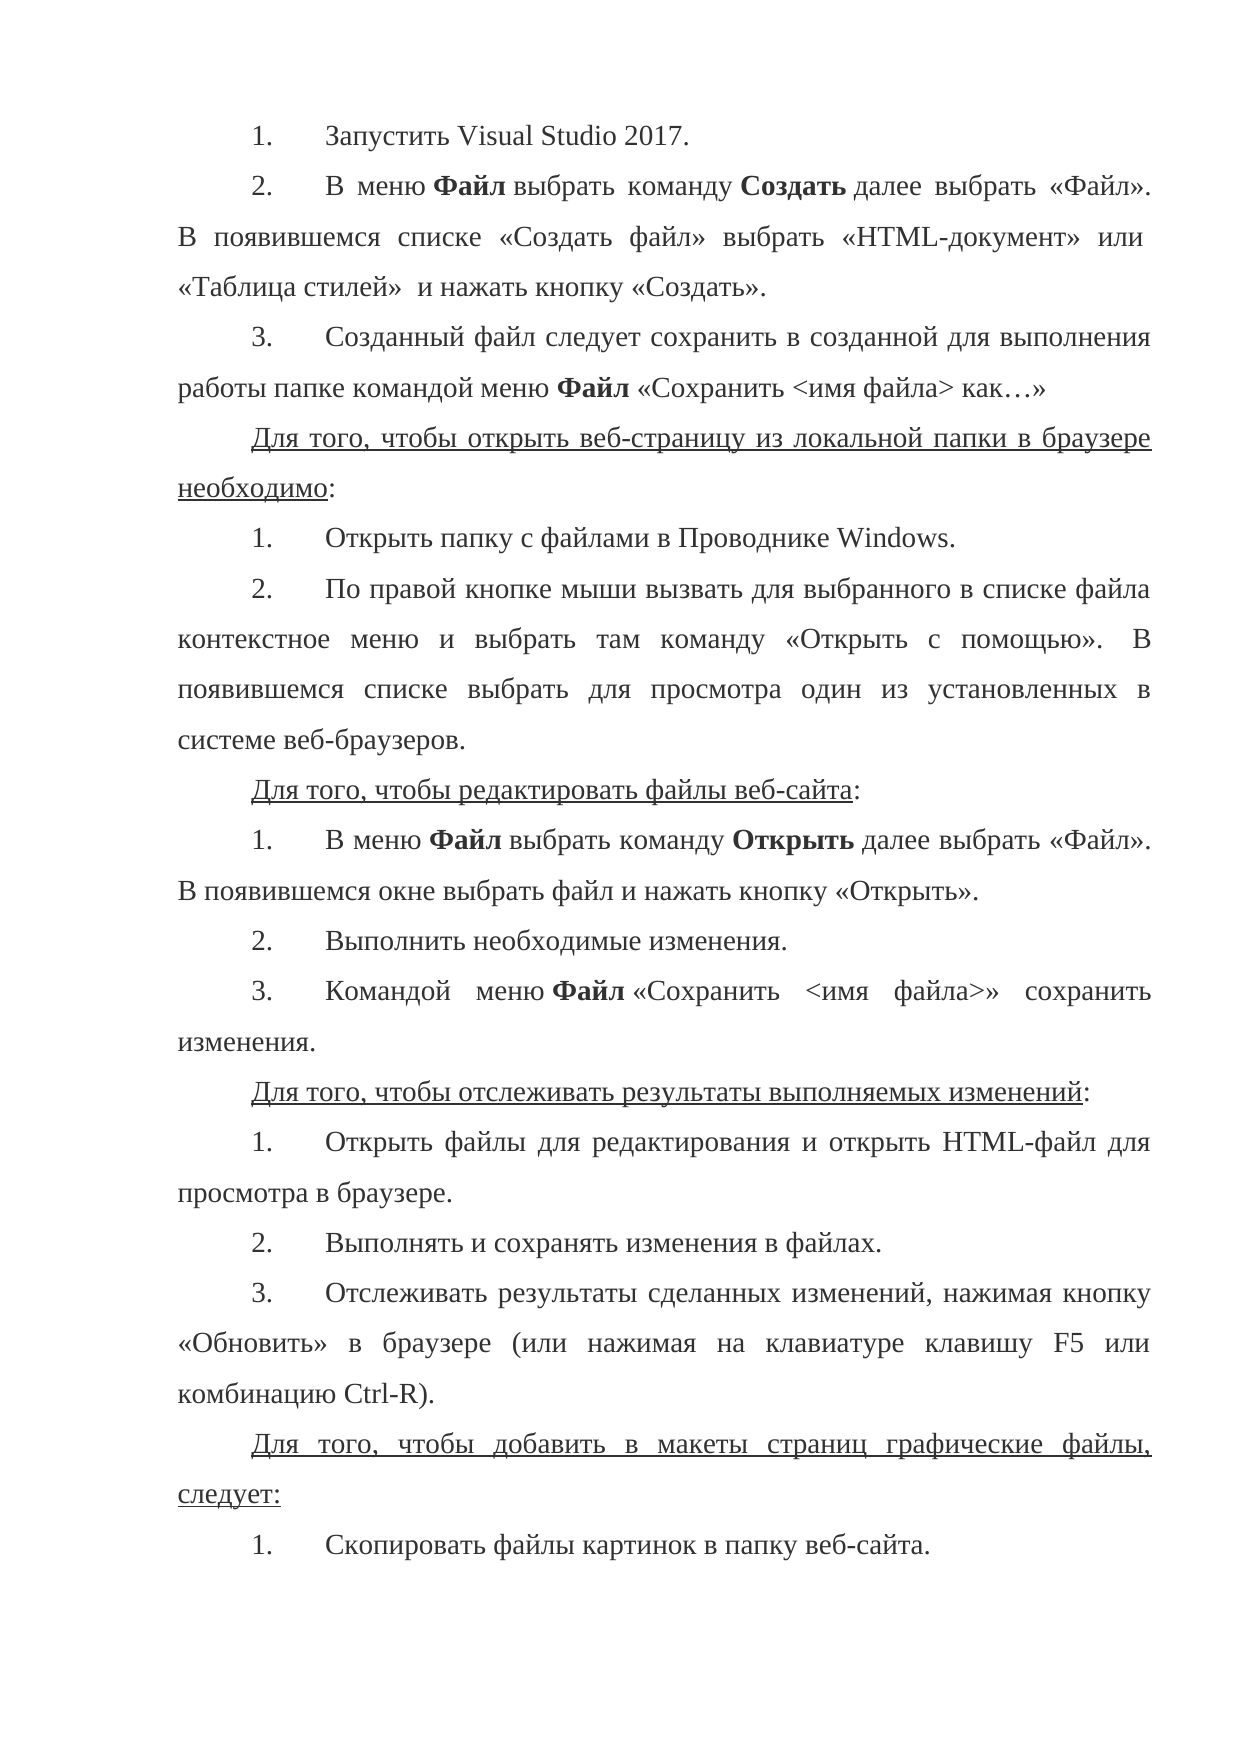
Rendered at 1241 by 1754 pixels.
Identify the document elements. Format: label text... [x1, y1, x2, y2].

text Для того, чтобы открыть веб-страницу из локальной папки в браузере необходимо: [177, 420, 1152, 504]
list Выполнять и сохранять изменения в файлах. [177, 1225, 1152, 1258]
list В меню Файл выбрать команду Открыть далее выбрать «Файл». В появившемся окне выбрать файл и нажать кнопку «Открыть». [177, 822, 1152, 906]
text Для того, чтобы добавить в макеты страниц графические файлы, следует: [177, 1426, 1152, 1510]
list Открыть файлы для редактирования и открыть HTML-файл для просмотра в браузере. [177, 1124, 1152, 1208]
list Открыть папку с файлами в Проводнике Windows. [177, 521, 1152, 554]
list Созданный файл следует сохранить в созданной для выполнения работы папке командой меню Файл «Сохранить <имя файла> как…» [177, 319, 1152, 403]
list Отслеживать результаты сделанных изменений, нажимая кнопку «Обновить» в браузере (или нажимая на клавиатуре клавишу F5 или комбинацию Ctrl-R). [177, 1275, 1152, 1409]
list Выполнить необходимые изменения. [177, 923, 1152, 957]
list Скопировать файлы картинок в папку веб-сайта. [177, 1527, 1152, 1560]
text Для того, чтобы редактировать файлы веб-сайта: [177, 772, 1152, 806]
list В меню Файл выбрать команду Создать далее выбрать «Файл». В появившемся списке «Создать файл» выбрать «HTML-документ» или «Таблица стилей» и нажать кнопку «Создать». [177, 168, 1152, 303]
list Командой меню Файл «Сохранить <имя файла>» сохранить изменения. [177, 973, 1152, 1057]
text Для того, чтобы отслеживать результаты выполняемых изменений: [177, 1074, 1152, 1108]
list По правой кнопке мыши вызвать для выбранного в списке файла контекстное меню и выбрать там команду «Открыть с помощью». В появившемся списке выбрать для просмотра один из установленных в системе веб-браузеров. [177, 571, 1152, 755]
list Запустить Visual Studio 2017. [177, 118, 1152, 152]
